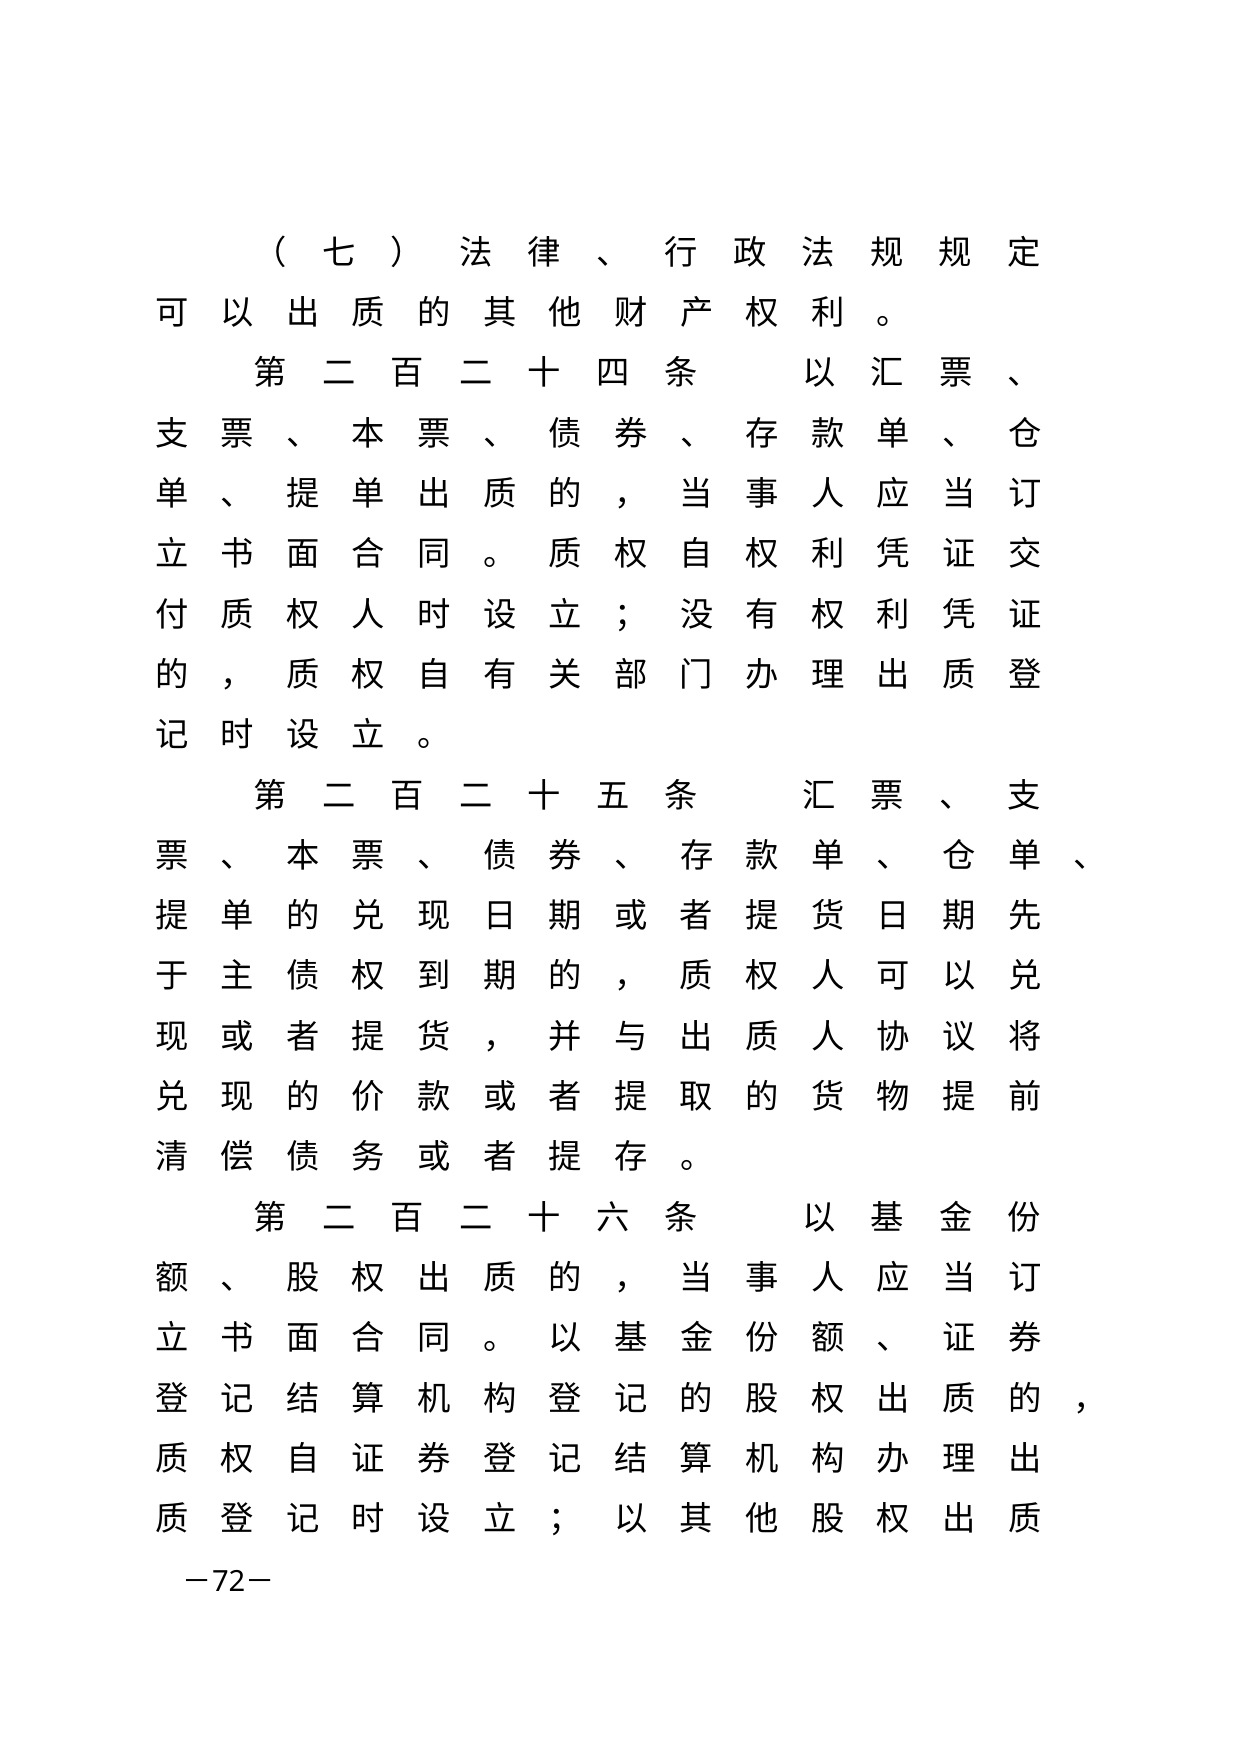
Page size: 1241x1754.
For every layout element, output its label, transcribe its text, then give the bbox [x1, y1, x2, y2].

text 第二百二十四条 以汇票、支票、本票、债券、存款单、仓单、提单出质的，当事人应当订立书面合同。质权自权利凭证交付质权人时设立；没有权利凭证的，质权自有关部门办理出质登记时设立。 [155, 340, 1073, 762]
text 第二百二十五条 汇票、支票、本票、债券、存款单、仓单、提单的兑现日期或者提货日期先于主债权到期的，质权人可以兑现或者提货，并与出质人协议将兑现的价款或者提取的货物提前清偿债务或者提存。 [155, 762, 1073, 1184]
text 第二百二十六条 以基金份额、股权出质的，当事人应当订立书面合同。以基金份额、证券登记结算机构登记的股权出质的，质权自证券登记结算机构办理出质登记时设立；以其他股权出质的，质权自工商行政管理部门办理出质登记时设立。 [155, 1184, 1073, 1546]
text （七）法律、行政法规规定可以出质的其他财产权利。 [155, 219, 1073, 340]
